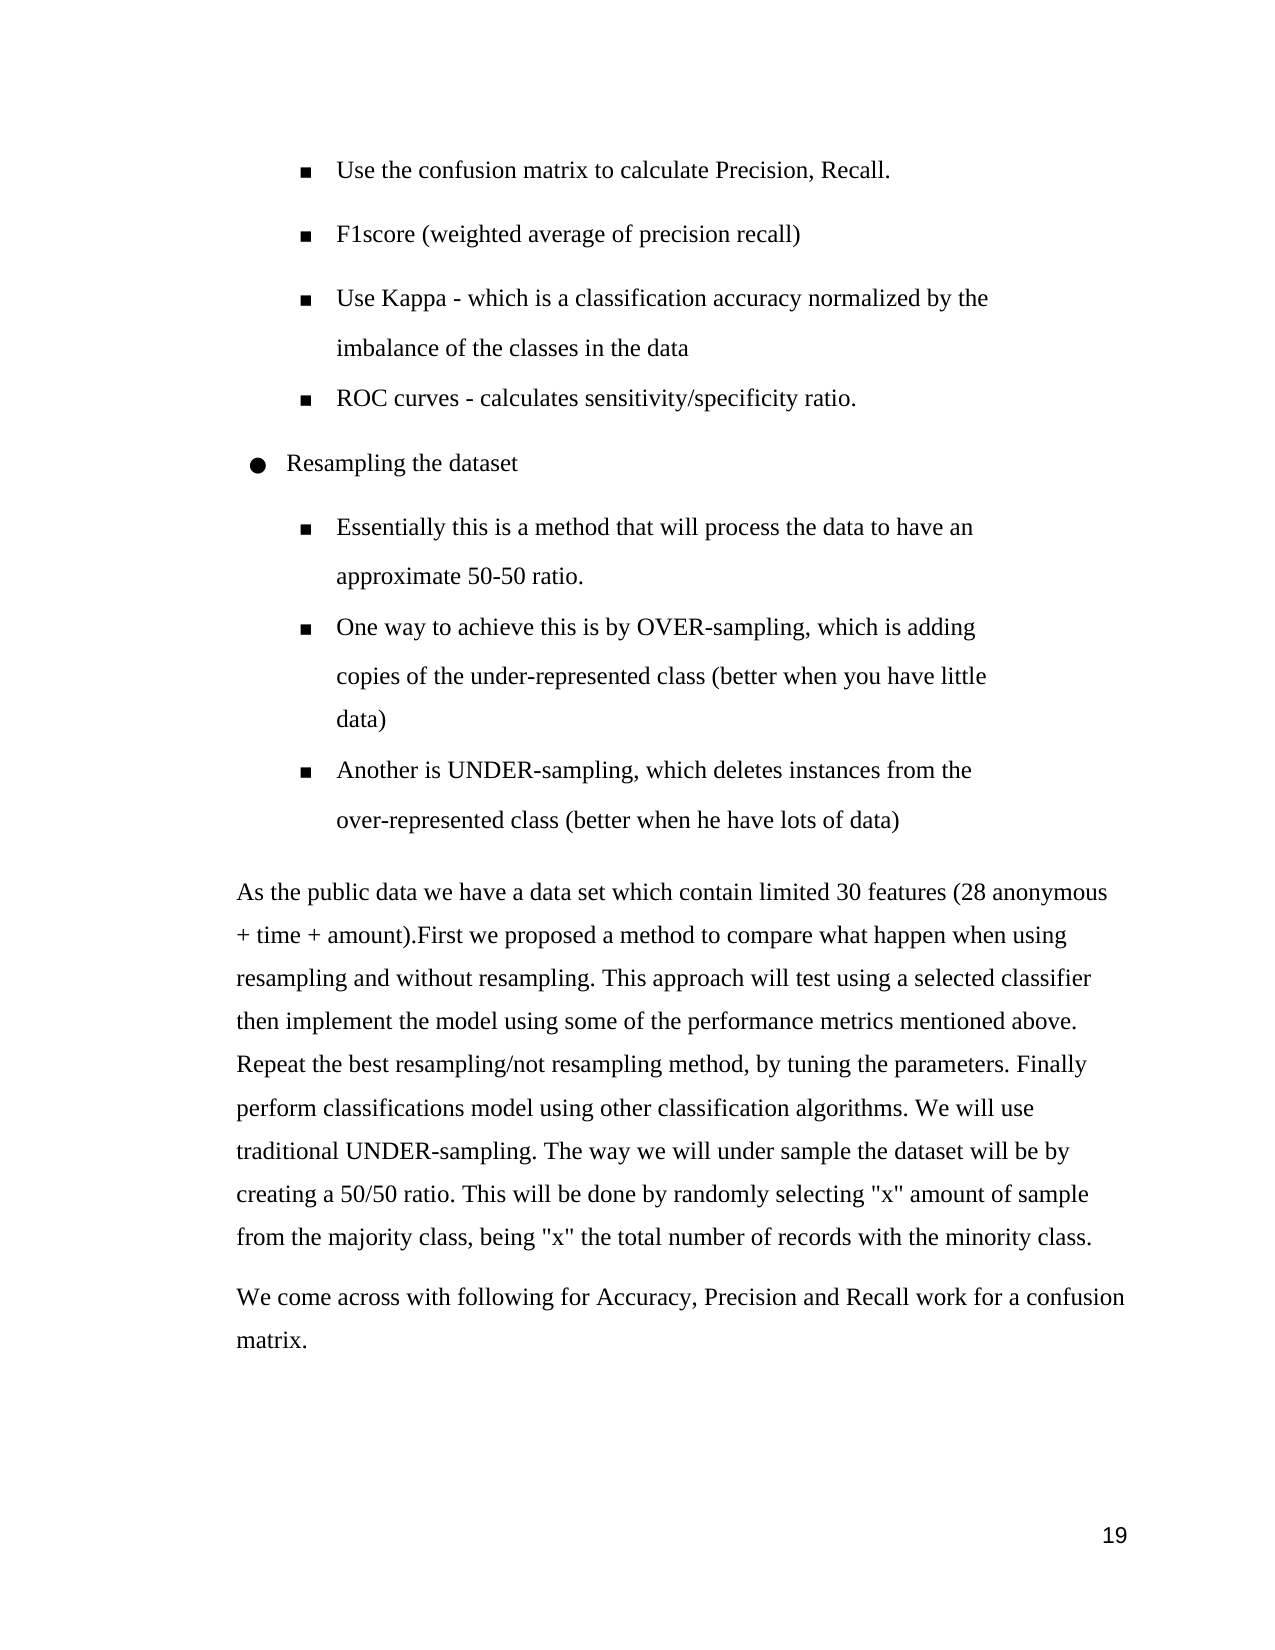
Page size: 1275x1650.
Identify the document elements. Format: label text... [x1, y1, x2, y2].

list Resampling the dataset [249, 440, 1077, 483]
list Use the confusion matrix to calculate Precision, Recall. [299, 148, 1027, 190]
list Essentially this is a method that will process the data to have an approximate 50-50 ratio. [299, 504, 1027, 590]
list Another is UNDER-sampling, which deletes instances from the over-represented class (better when he have lots of data) [299, 748, 1027, 833]
list ROC curves - calculates sensitivity/specificity ratio. [299, 376, 1027, 419]
list One way to achieve this is by OVER-sampling, which is adding copies of the under-represented class (better when you have little data) [299, 604, 1027, 733]
text As the public data we have a data set which contain limited 30 features (28 anonymous + time + amount).First we proposed a method to compare what happen when using resampling and without resampling. This approach will test using a selected classifier then implement the model using some of the performance metrics mentioned above. Repeat the best resampling/not resampling method, by tuning the parameters. Finally perform classifications model using other classification algorithms. We will use traditional UNDER-sampling. The way we will under sample the dataset will be by creating a 50/50 ratio. This will be done by randomly selecting "x" amount of sample from the majority class, being "x" the total number of records with the minority class. [236, 877, 1127, 1251]
list F1score (weighted average of precision recall) [299, 212, 1027, 254]
text We come across with following for Accuracy, Precision and Recall work for a confusion matrix. [236, 1282, 1127, 1353]
list Use Kappa - which is a classification accuracy normalized by the imbalance of the classes in the data [299, 276, 1027, 362]
